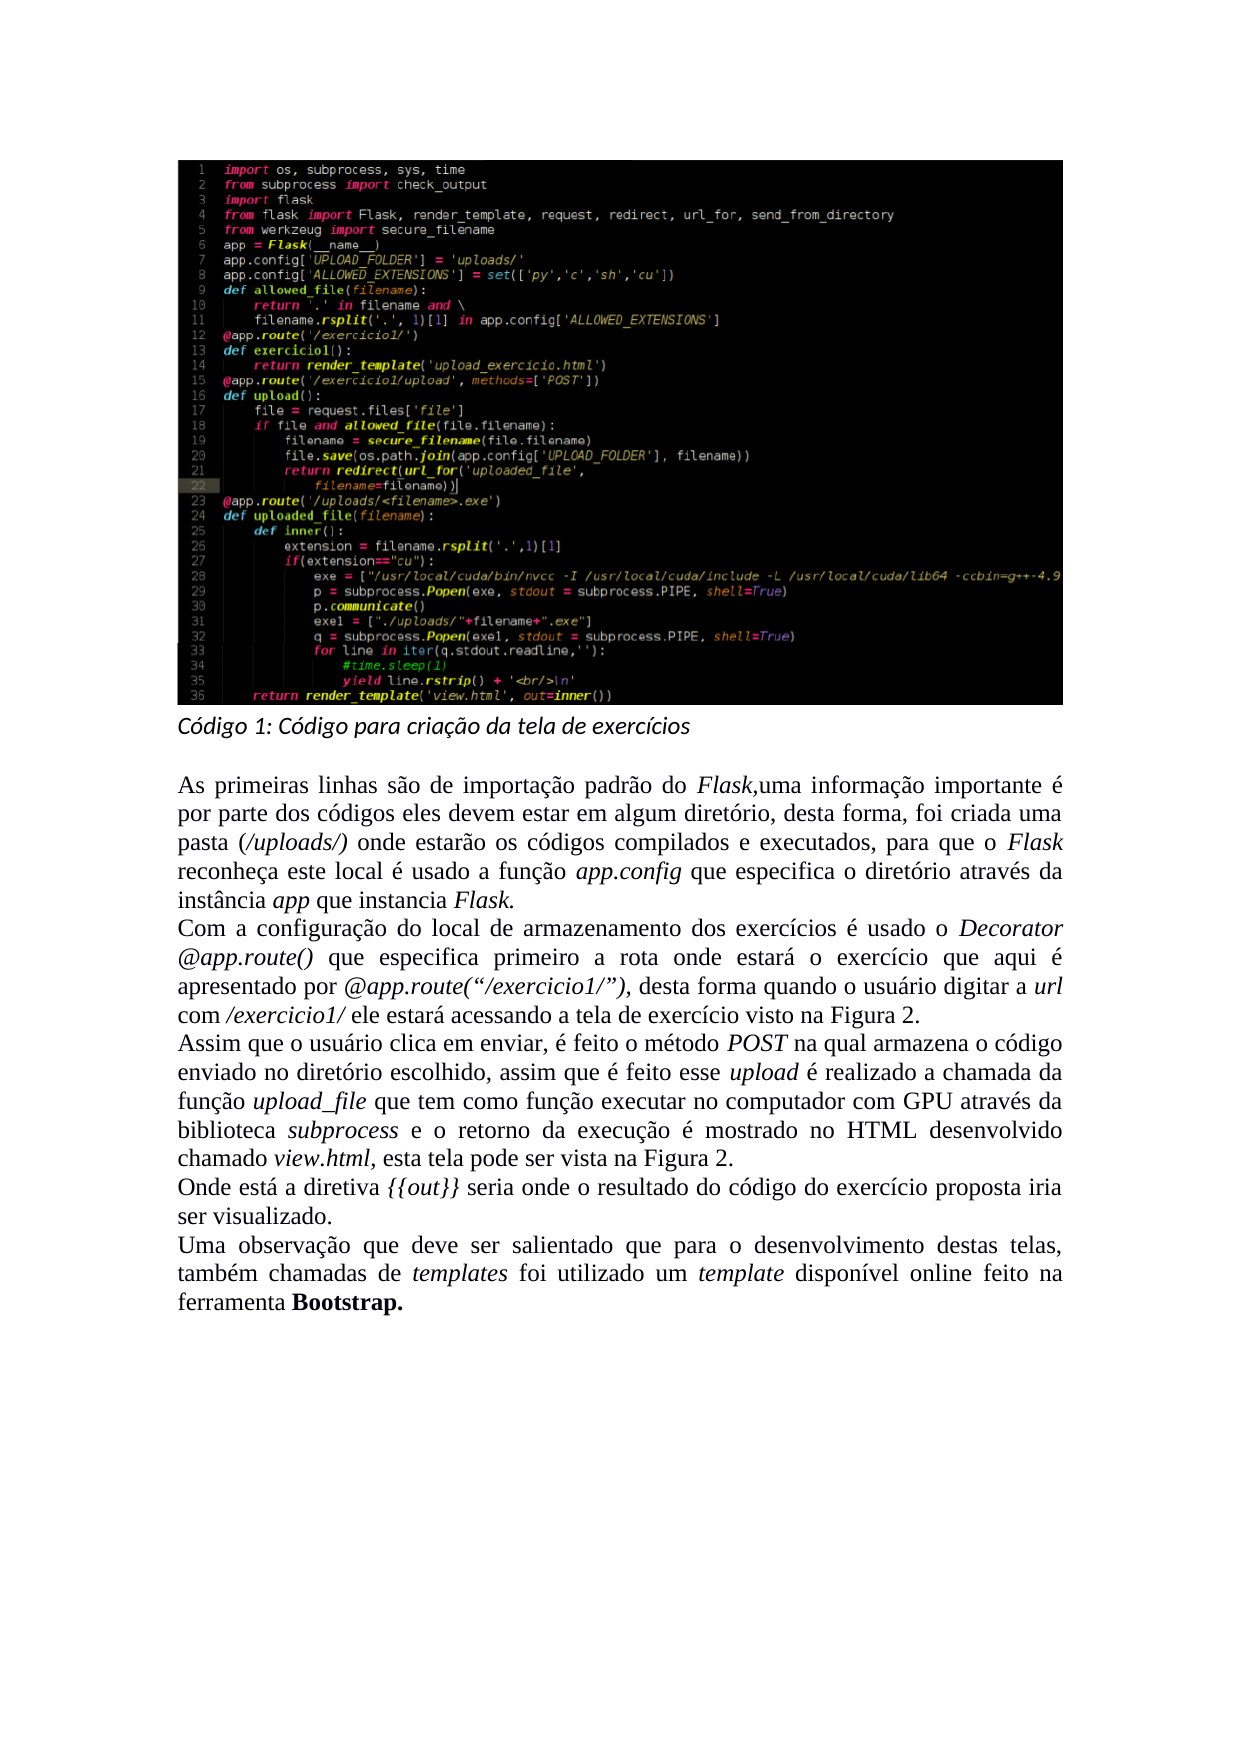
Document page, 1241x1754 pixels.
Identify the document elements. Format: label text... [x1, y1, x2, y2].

text Assim que o usuário clica em enviar, é feito o método POST na qual armazena o código enviado no diretório escolhido, assim que é feito esse upload é realizado a chamada da função upload_file que tem como função executar no computador com GPU através da biblioteca subprocess e o retorno da execução é mostrado no HTML desenvolvido chamado view.html, esta tela pode ser vista na Figura 2. [177, 1028, 1063, 1172]
text Com a configuração do local de armazenamento dos exercícios é usado o Decorator @app.route() que especifica primeiro a rota onde estará o exercício que aqui é apresentado por @app.route(“/exercicio1/”), desta forma quando o usuário digitar a url com /exercicio1/ ele estará acessando a tela de exercício visto na Figura 2. [177, 913, 1063, 1028]
text Uma observação que deve ser salientado que para o desenvolvimento destas telas, também chamadas de templates foi utilizado um template disponível online feito na ferramenta Bootstrap. [177, 1230, 1063, 1316]
text As primeiras linhas são de importação padrão do Flask,uma informação importante é por parte dos códigos eles devem estar em algum diretório, desta forma, foi criada uma pasta (/uploads/) onde estarão os códigos compilados e executados, para que o Flask reconheça este local é usado a função app.config que especifica o diretório através da instância app que instancia Flask. [177, 770, 1063, 913]
picture [177, 160, 1063, 706]
text Onde está a diretiva {{out}} seria onde o resultado do código do exercício proposta iria ser visualizado. [177, 1172, 1063, 1230]
